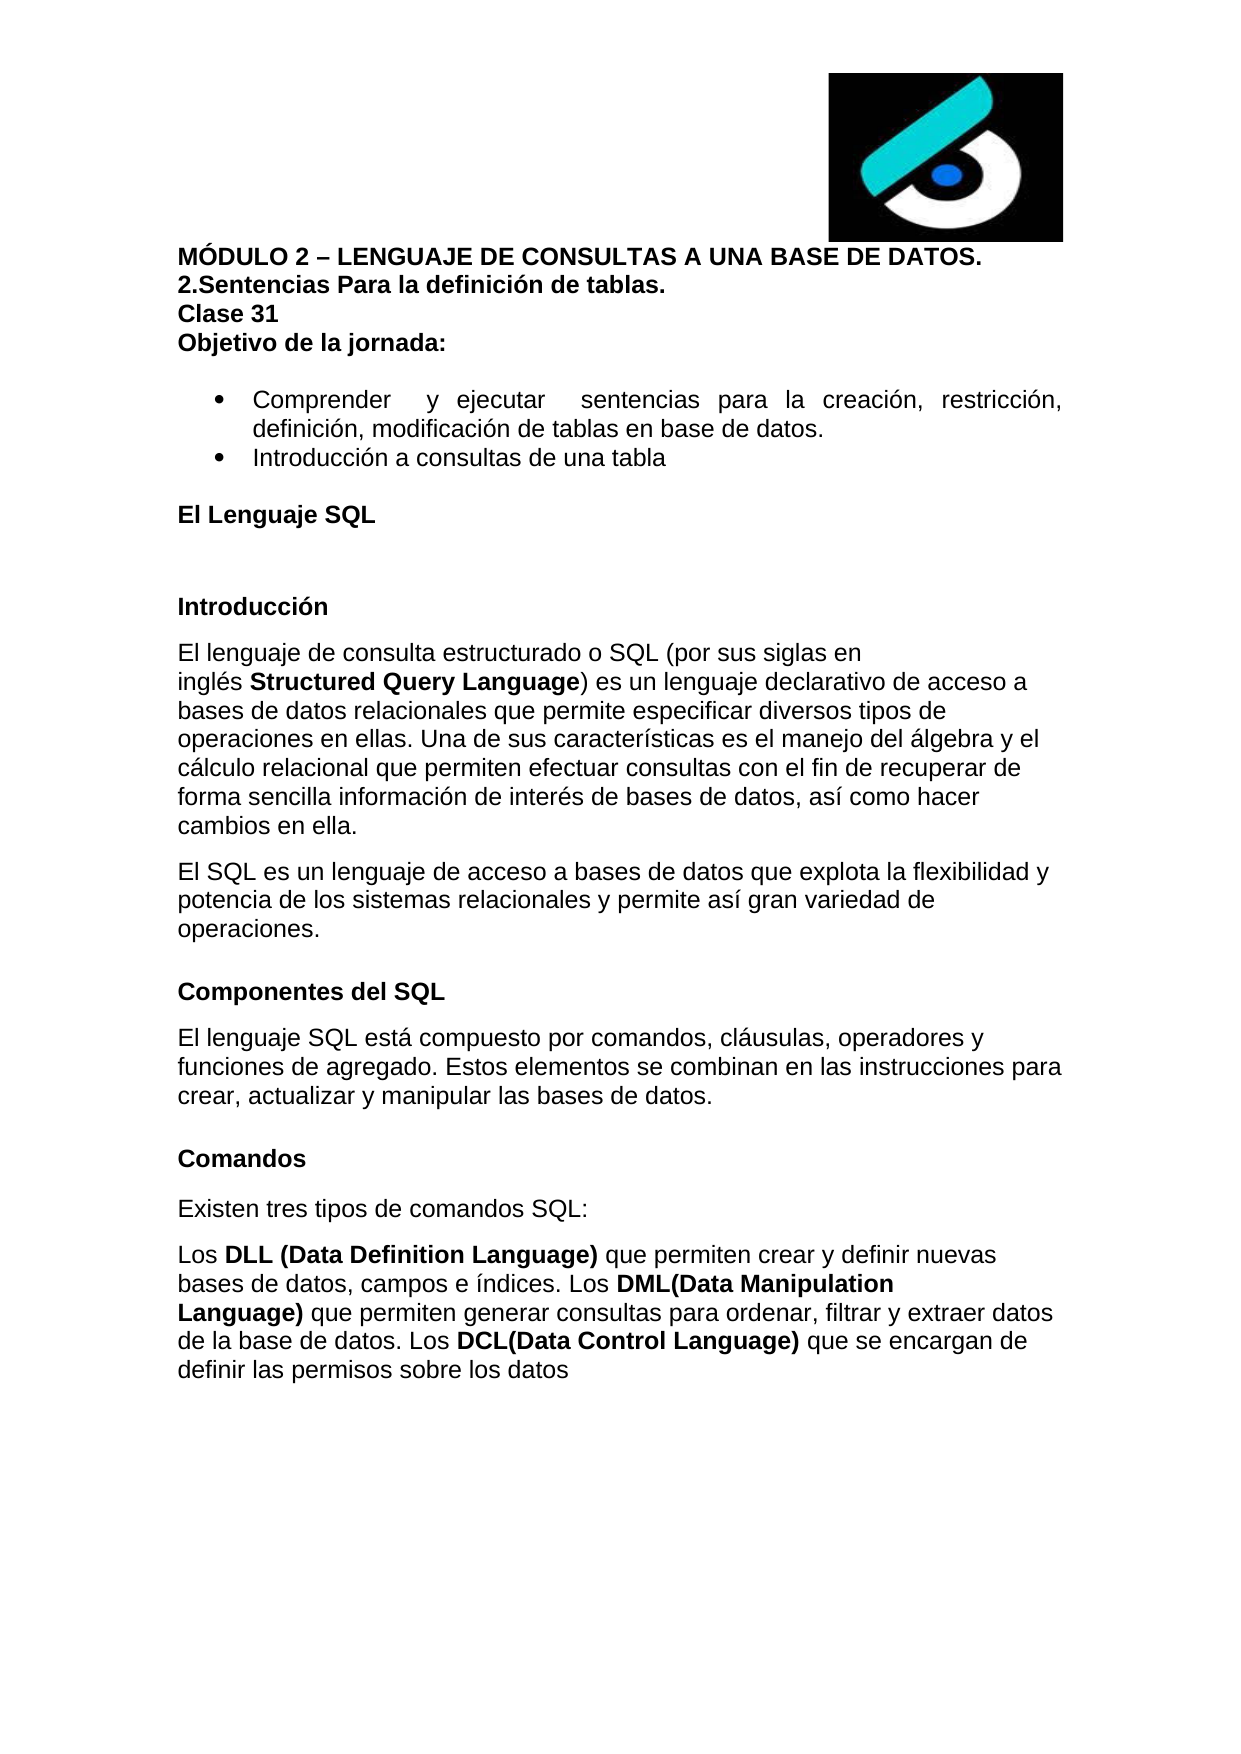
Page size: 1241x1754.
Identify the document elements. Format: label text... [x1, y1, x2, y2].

list Comprender y ejecutar sentencias para la creación, restricción, definición, modificación de tablas en base de datos. [215, 385, 1063, 443]
text El Lenguaje SQL [177, 500, 1063, 529]
text 2.Sentencias Para la definición de tablas. [177, 270, 1063, 299]
list Introducción a consultas de una tabla [215, 443, 1063, 472]
picture [828, 73, 1064, 242]
text El SQL es un lenguaje de acceso a bases de datos que explota la flexibilidad y potencia de los sistemas relacionales y permite así gran variedad de operaciones. [177, 857, 1063, 943]
subtitle Comandos [177, 1144, 1063, 1173]
text Objetivo de la jornada: [177, 328, 1063, 356]
subtitle Introducción [177, 592, 1063, 621]
text El lenguaje SQL está compuesto por comandos, cláusulas, operadores y funciones de agregado. Estos elementos se combinan en las instrucciones para crear, actualizar y manipular las bases de datos. [177, 1023, 1063, 1109]
text Clase 31 [177, 299, 1063, 328]
subtitle Componentes del SQL [177, 977, 1063, 1006]
text MÓDULO 2 – LENGUAJE DE CONSULTAS A UNA BASE DE DATOS. [177, 241, 1063, 270]
text Los DLL (Data Definition Language) que permiten crear y definir nuevas bases de datos, campos e índices. Los DML(Data Manipulation Language) que permiten generar consultas para ordenar, filtrar y extraer datos de la base de datos. Los DCL(Data Control Language) que se encargan de definir las permisos sobre los datos [177, 1240, 1063, 1384]
text Existen tres tipos de comandos SQL: [177, 1194, 1063, 1223]
text El lenguaje de consulta estructurado o SQL (por sus siglas en inglés Structured Query Language) es un lenguaje declarativo de acceso a bases de datos relacionales que permite especificar diversos tipos de operaciones en ellas. Una de sus características es el manejo del álgebra y el cálculo relacional que permiten efectuar consultas con el fin de recuperar de forma sencilla información de interés de bases de datos, así como hacer cambios en ella. [177, 638, 1063, 839]
